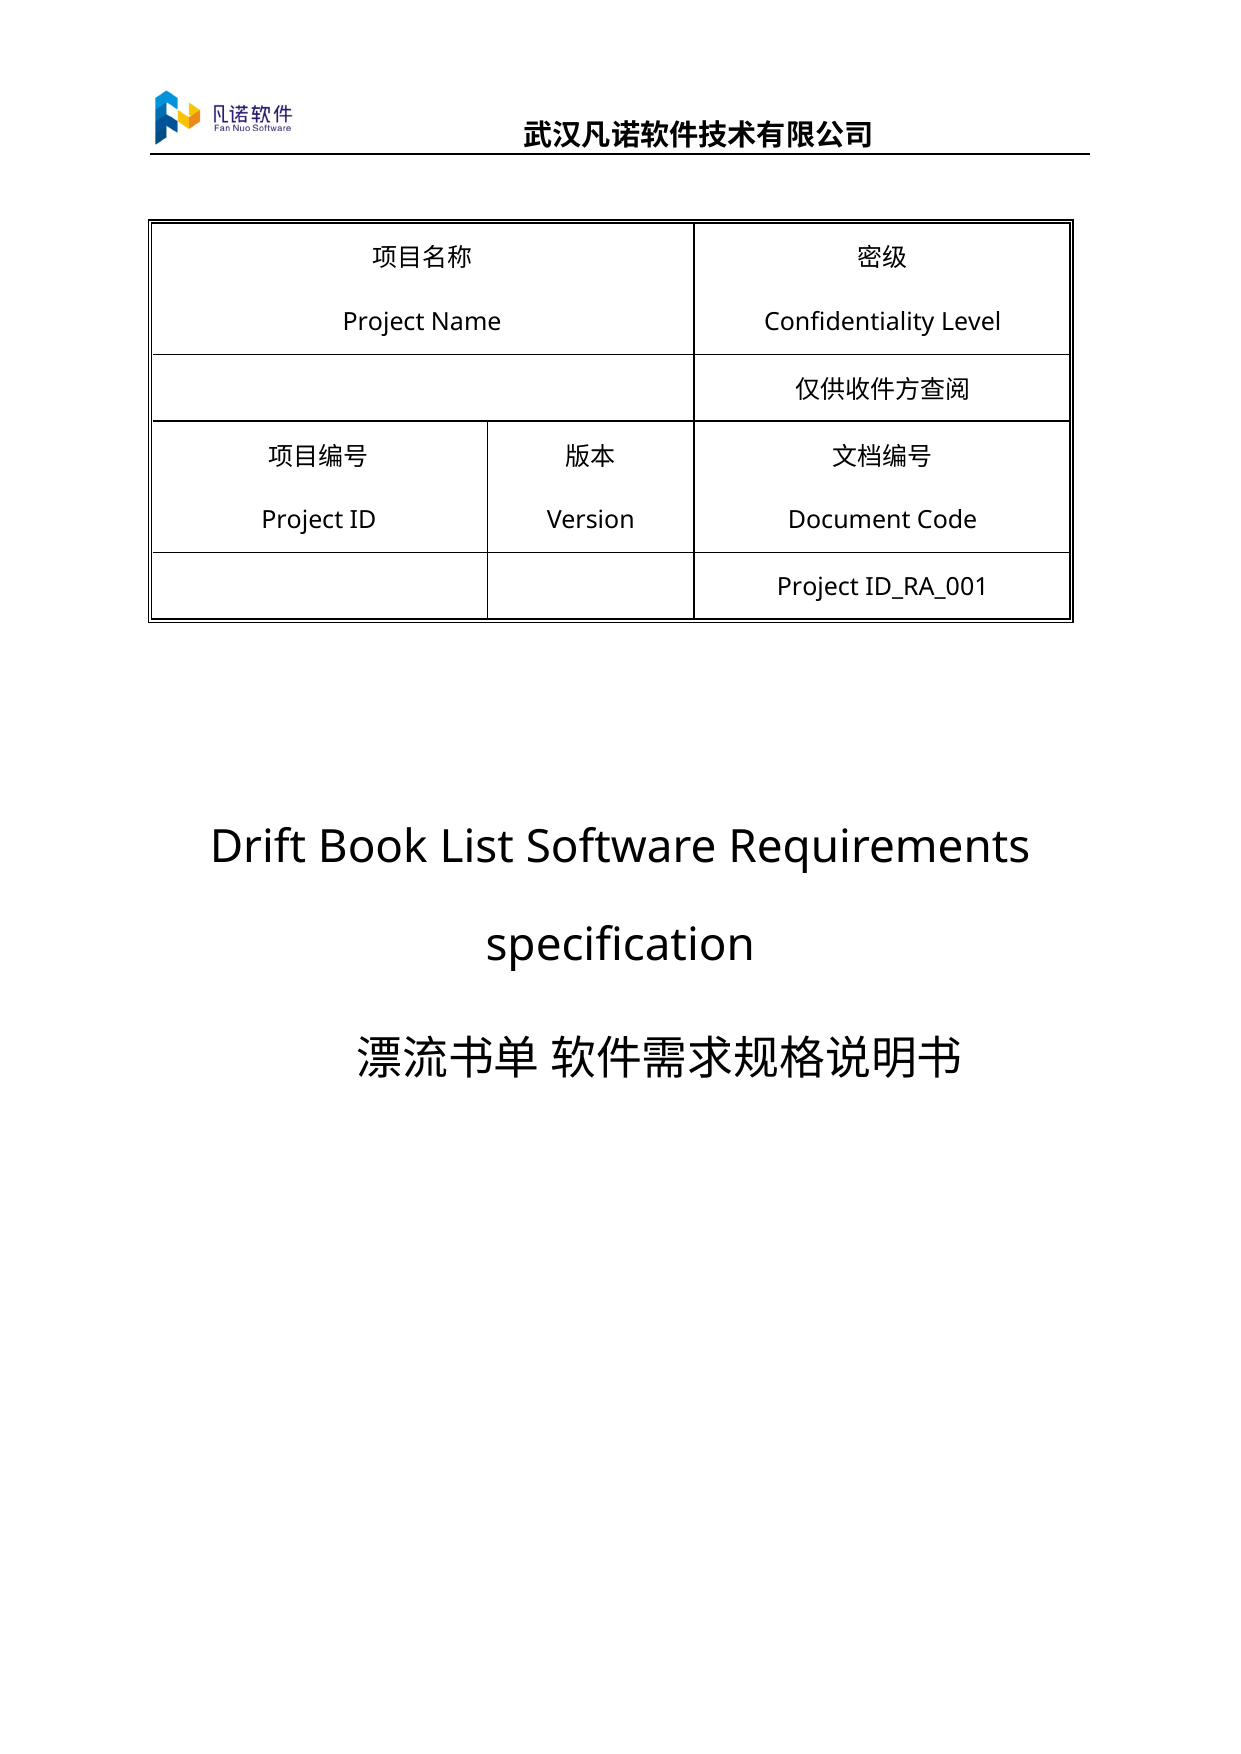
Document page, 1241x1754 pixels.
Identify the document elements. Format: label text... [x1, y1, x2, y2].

table_cell 文档编号 Document Code [695, 422, 1069, 552]
text 漂流书单 软件需求规格说明书 [150, 1006, 1090, 1104]
table_header 密级 Confidentiality Level [695, 224, 1069, 353]
table_cell [152, 553, 487, 618]
table_cell 项目编号 Project ID [152, 421, 487, 552]
table_cell [152, 355, 693, 420]
table_header 项目名称 Project Name [152, 224, 693, 353]
table_cell Project ID_RA_001 [695, 553, 1069, 618]
text Drift Book List Software Requirements specification [150, 812, 1090, 975]
table_cell 仅供收件方查阅 [695, 355, 1069, 420]
table_cell [488, 553, 693, 618]
table_cell 版本 Version [488, 422, 693, 552]
picture [150, 88, 296, 145]
